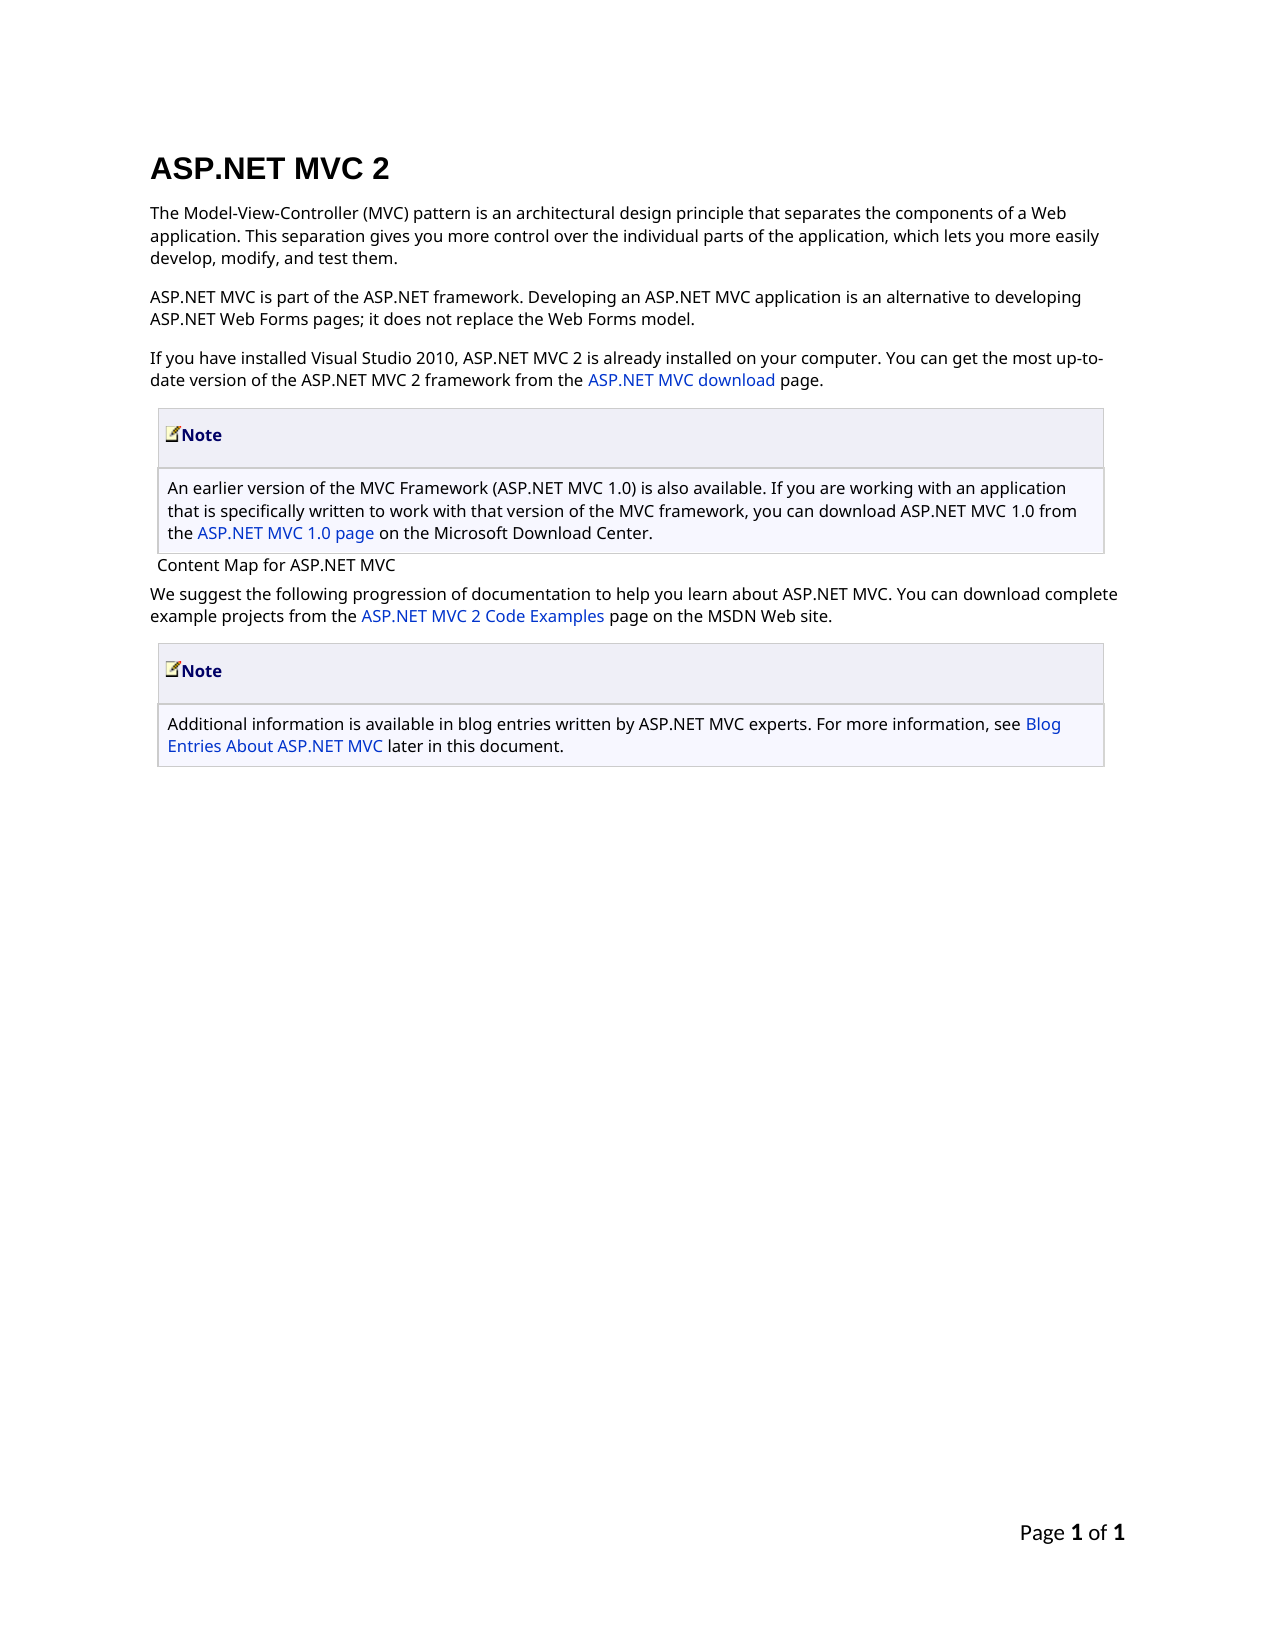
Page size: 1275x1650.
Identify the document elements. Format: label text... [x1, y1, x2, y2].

text ASP.NET MVC is part of the ASP.NET framework. Developing an ASP.NET MVC application is an alternative to developing ASP.NET Web Forms pages; it does not replace the Web Forms model. [150, 285, 1125, 331]
text If you have installed Visual Studio 2010, ASP.NET MVC 2 is already installed on your computer. You can get the most up-to-date version of the ASP.NET MVC 2 framework from the ASP.NET MVC download page. [150, 346, 1125, 392]
picture [165, 661, 182, 677]
table_cell An earlier version of the MVC Framework (ASP.NET MVC 1.0) is also available. If you are working with an application that is specifically written to work with that version of the MVC framework, you can download ASP.NET MVC 1.0 from the ASP.NET MVC 1.0 page on the Microsoft Download Center. [159, 469, 1103, 552]
picture [165, 426, 182, 442]
table_cell Additional information is available in blog entries written by ASP.NET MVC experts. For more information, see Blog Entries About ASP.NET MVC later in this document. [159, 705, 1103, 766]
text We suggest the following progression of documentation to help you learn about ASP.NET MVC. You can download complete example projects from the ASP.NET MVC 2 Code Examples page on the MSDN Web site. [150, 582, 1125, 627]
text ASP.NET MVC 2 [150, 150, 1125, 186]
table_header Note [159, 644, 1103, 703]
text The Model-View-Controller (MVC) pattern is an architectural design principle that separates the components of a Web application. This separation gives you more control over the individual parts of the application, which lets you more easily develop, modify, and test them. [150, 202, 1125, 270]
text Content Map for ASP.NET MVC [150, 554, 1125, 582]
table_header Note [159, 409, 1103, 467]
